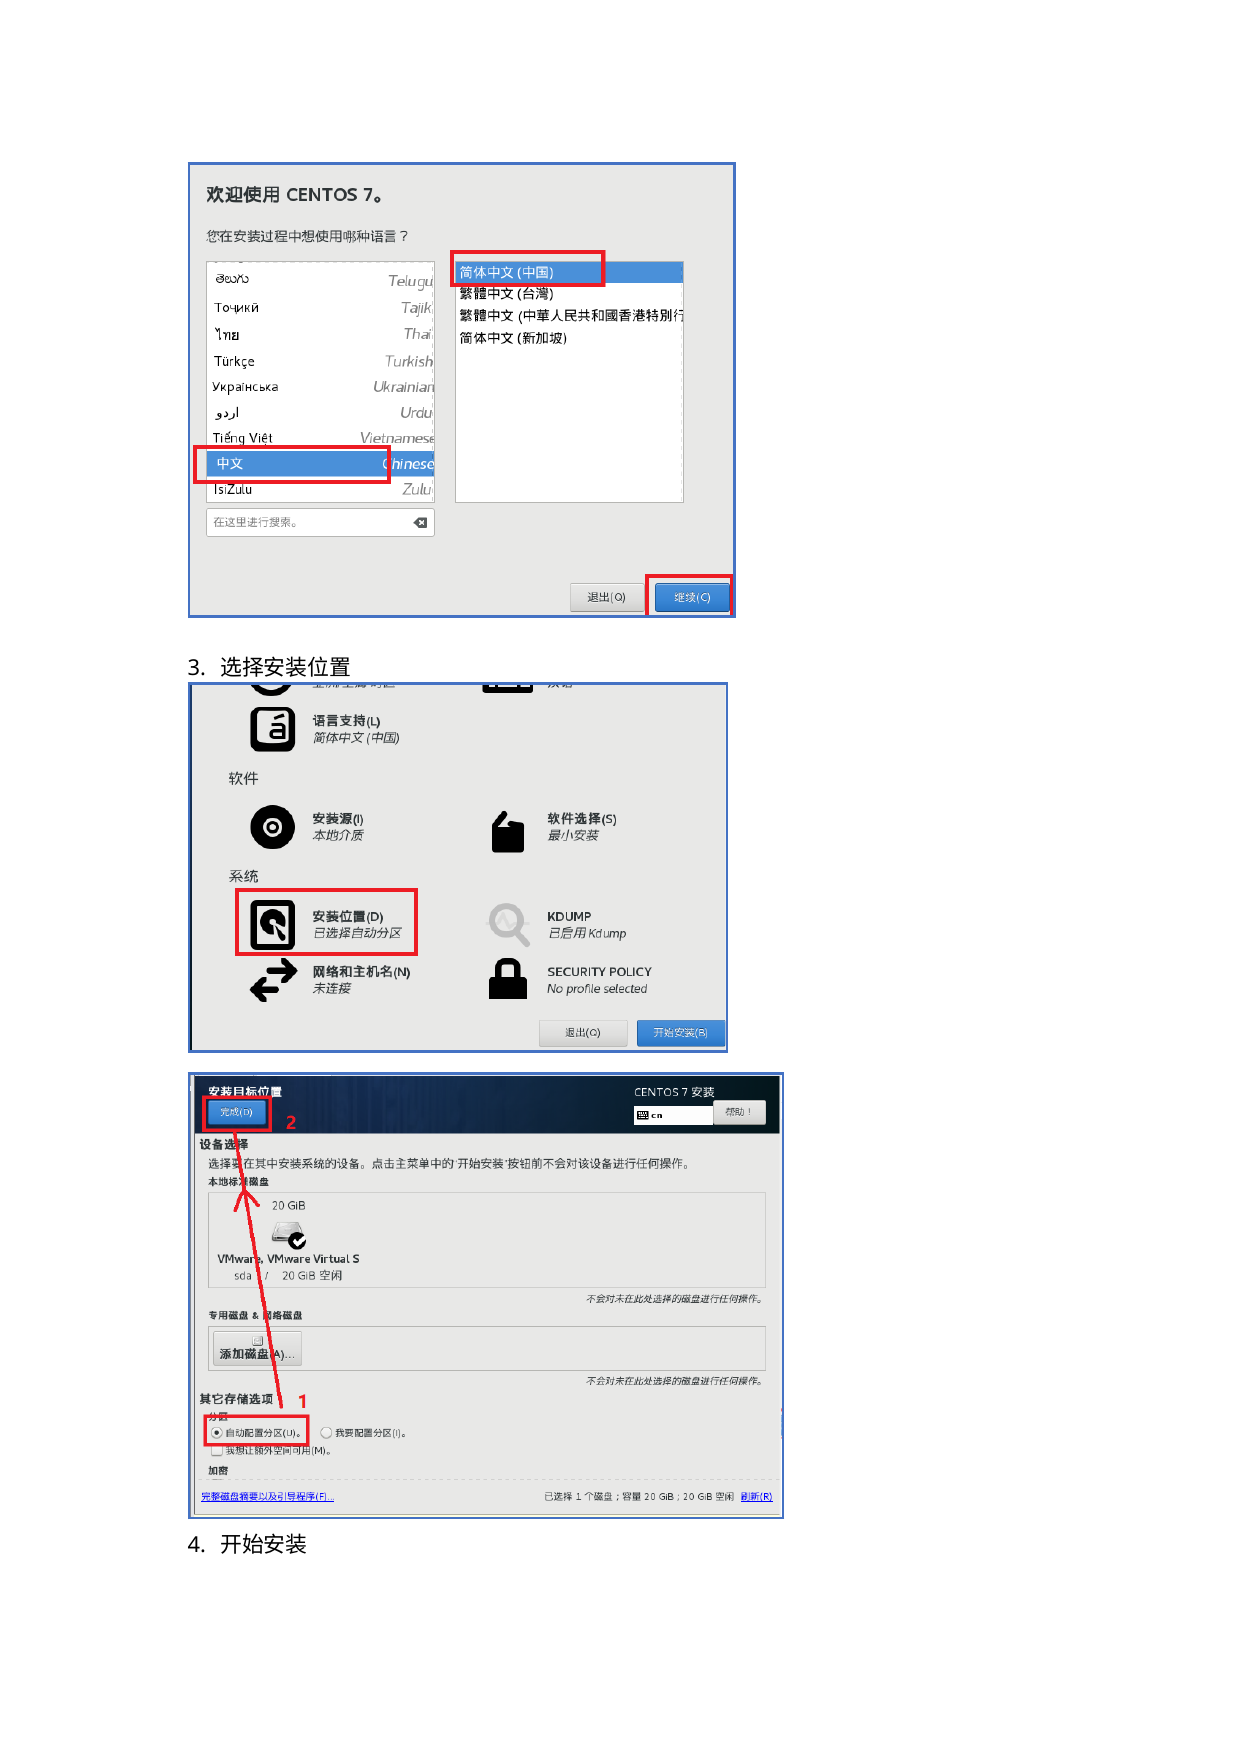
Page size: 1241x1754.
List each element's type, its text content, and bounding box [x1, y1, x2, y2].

list 选择安装位置 [187, 649, 1053, 682]
picture [190, 165, 733, 615]
list 开始安装 [187, 1527, 1053, 1559]
picture [190, 1075, 782, 1517]
picture [190, 685, 726, 1050]
